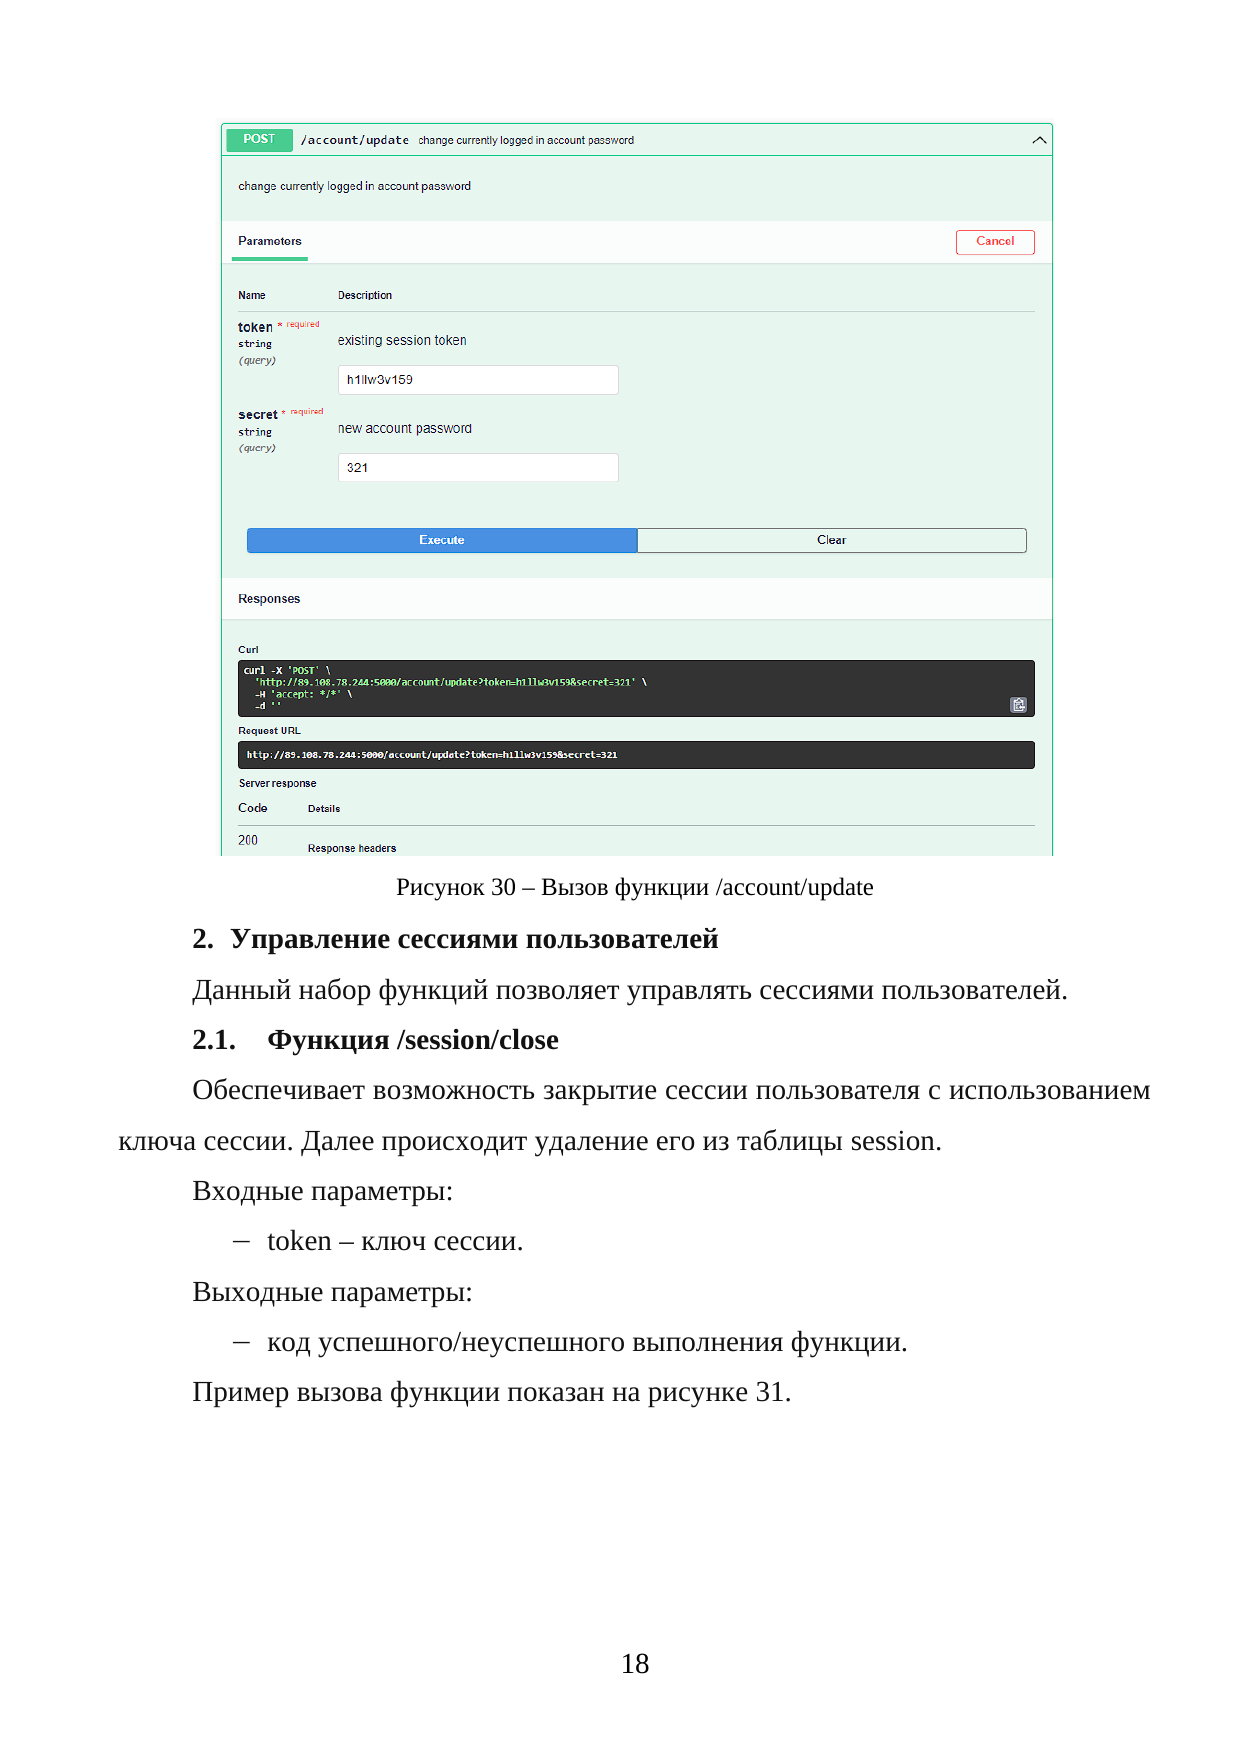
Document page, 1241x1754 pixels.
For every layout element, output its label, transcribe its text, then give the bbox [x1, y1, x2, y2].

text Рисунок 30 – Вызов функции /account/update [118, 872, 1152, 901]
text Выходные параметры: [118, 1274, 1152, 1307]
text Входные параметры: [118, 1173, 1152, 1207]
list Функция /session/close [192, 1022, 1152, 1056]
list код успешного/неуспешного выполнения функции. [229, 1324, 1152, 1358]
text Пример вызова функции показан на рисунке 31. [118, 1374, 1152, 1408]
picture [215, 118, 1055, 856]
list token – ключ сессии. [229, 1223, 1152, 1257]
text Обеспечивает возможность закрытие сессии пользователя с использованием ключа сессии. Далее происходит удаление его из таблицы session. [118, 1072, 1152, 1156]
list Управление сессиями пользователей [192, 922, 1152, 955]
text Данный набор функций позволяет управлять сессиями пользователей. [118, 972, 1152, 1005]
